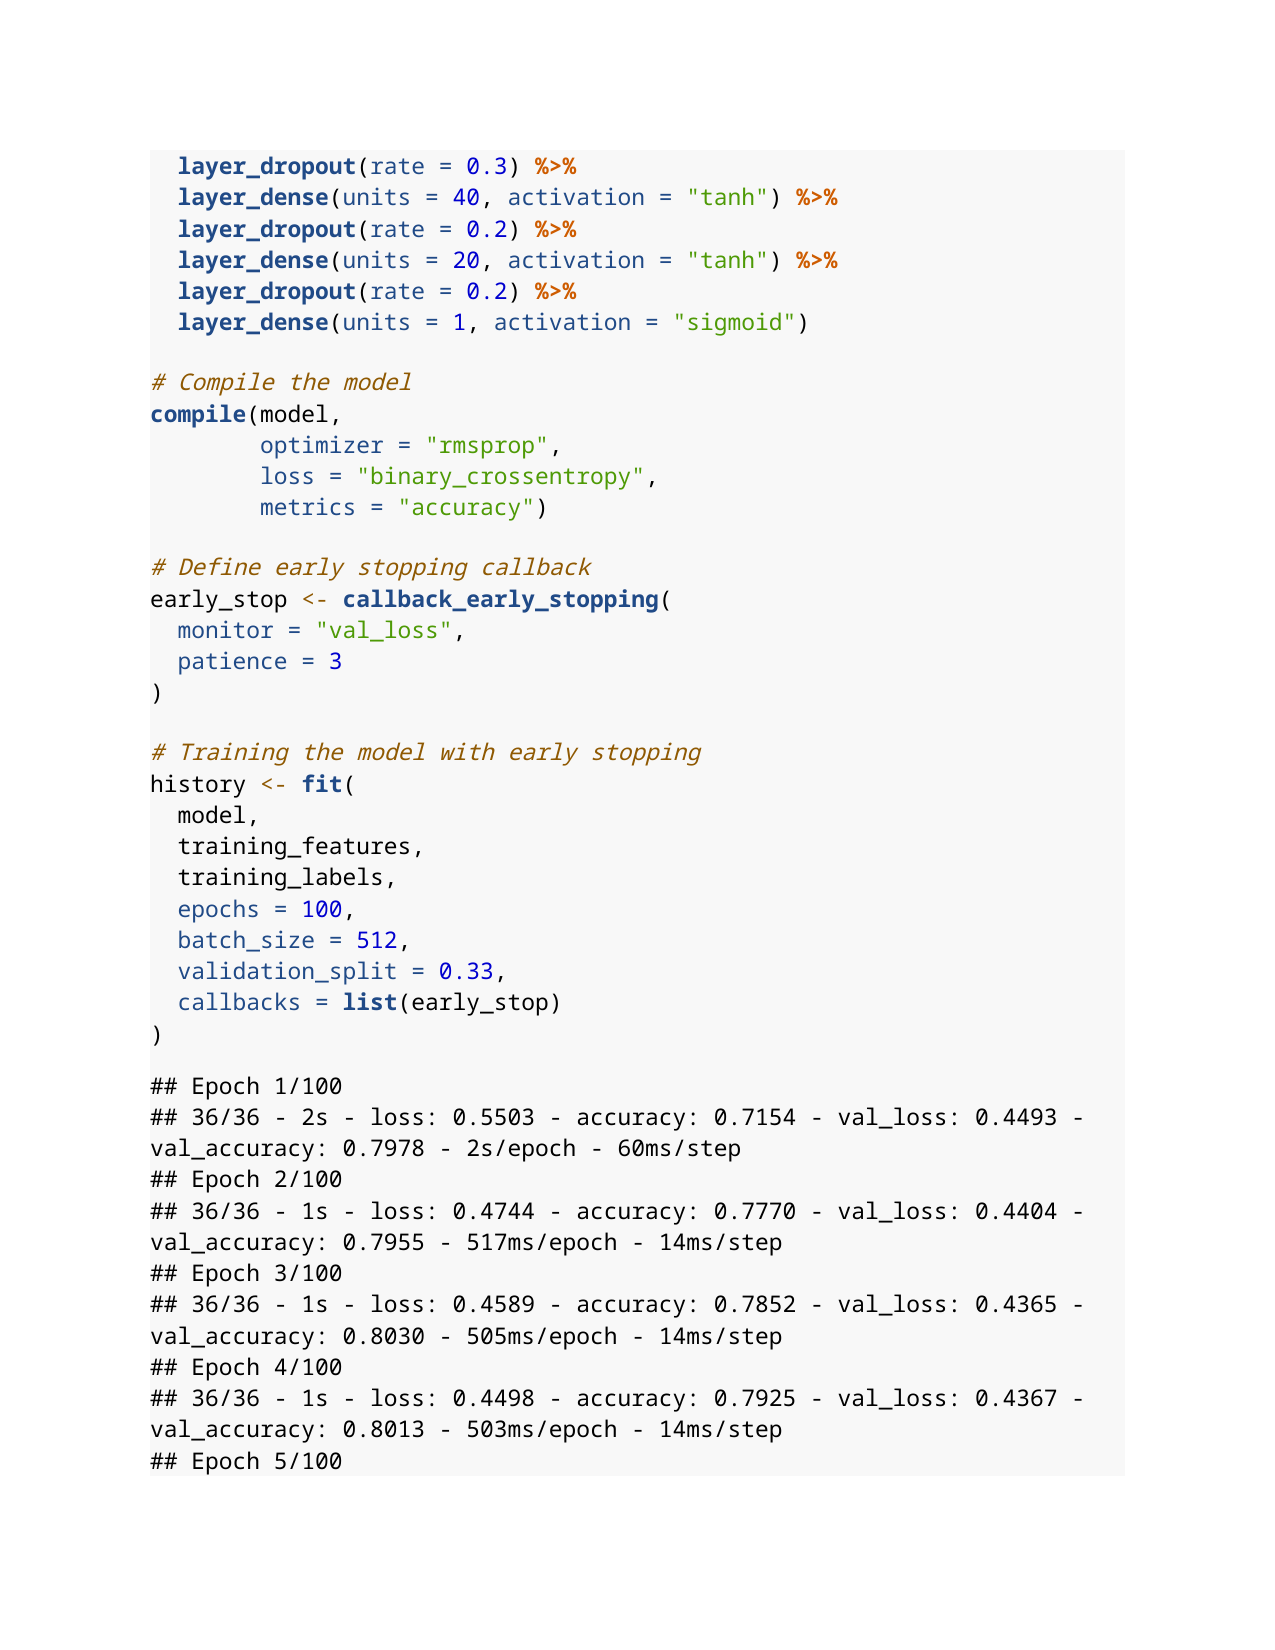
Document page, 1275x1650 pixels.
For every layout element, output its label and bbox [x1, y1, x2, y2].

text [150, 150, 1125, 1049]
text [150, 1069, 1125, 1476]
